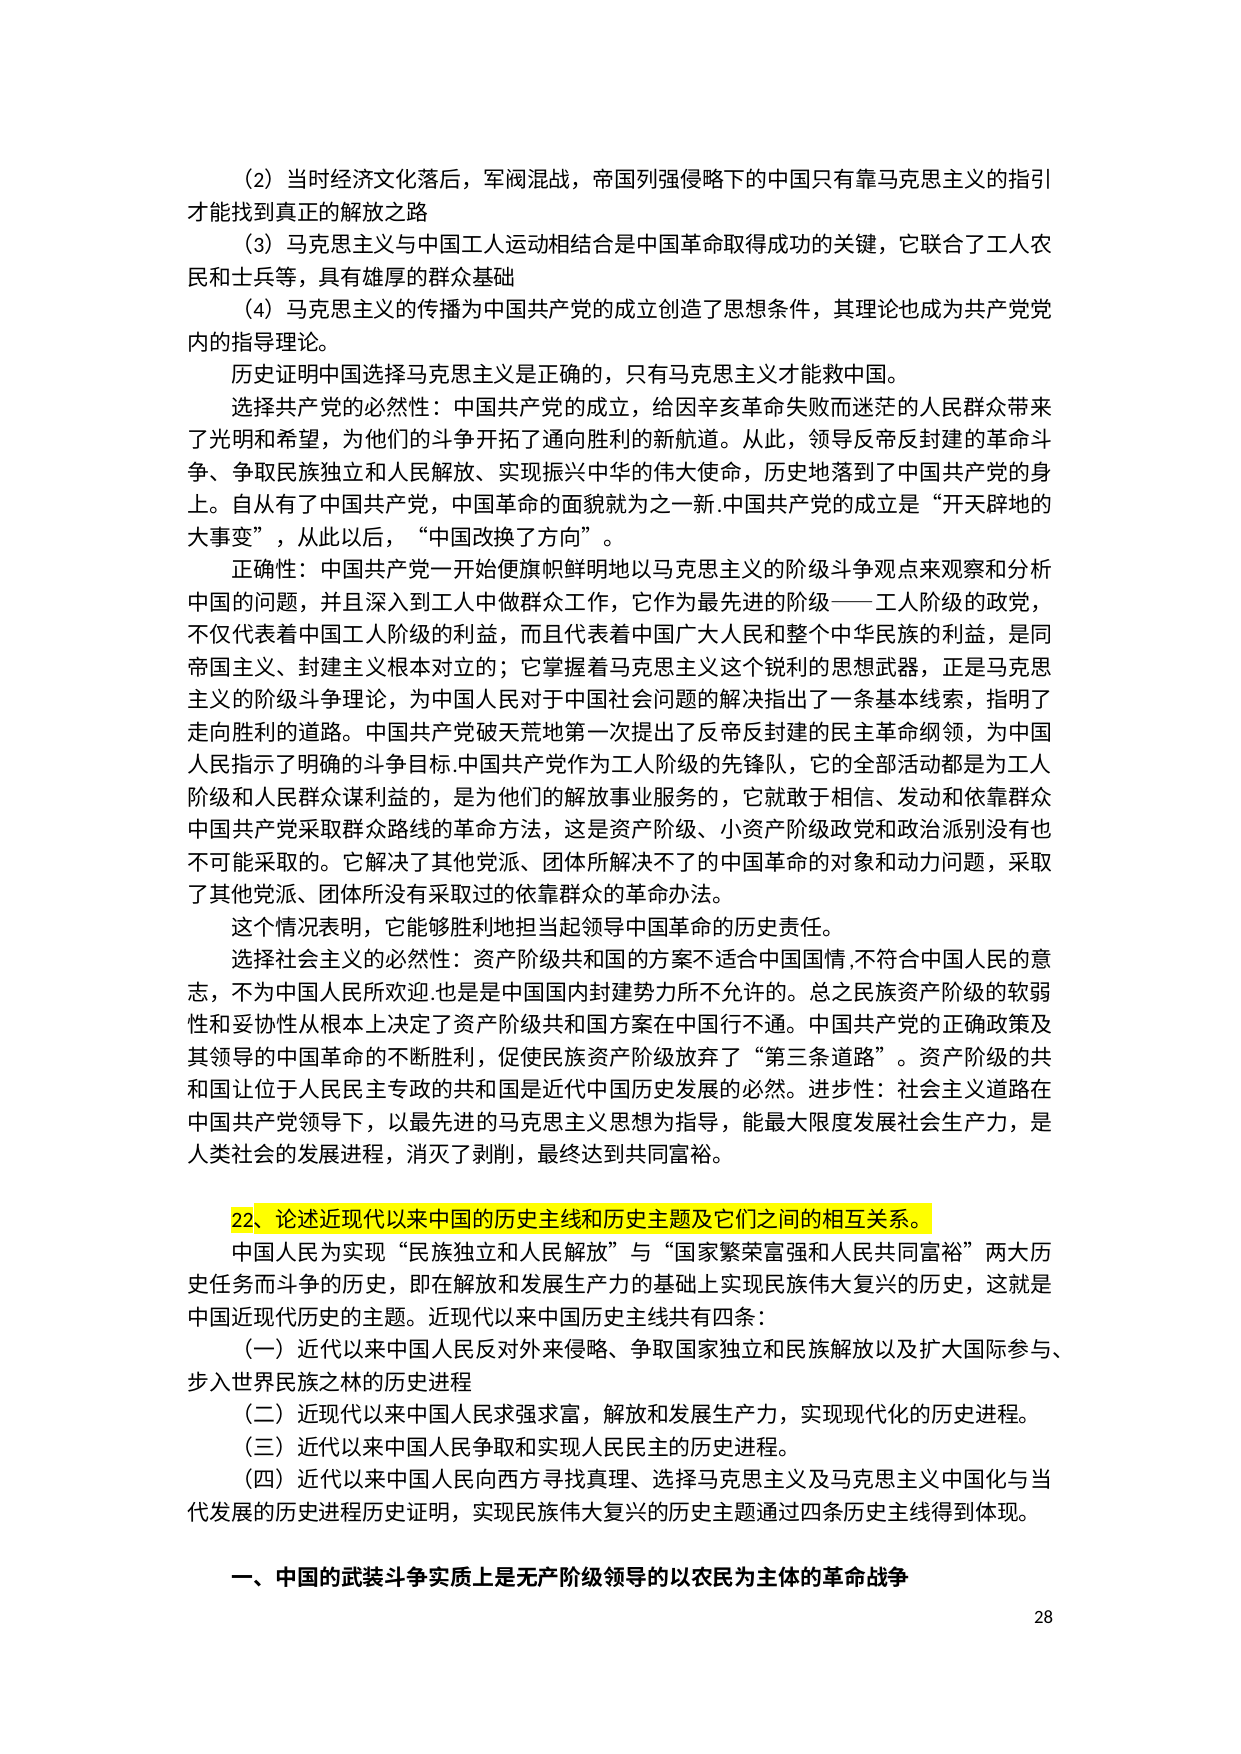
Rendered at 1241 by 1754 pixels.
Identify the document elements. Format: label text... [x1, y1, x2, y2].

text 历史证明中国选择马克思主义是正确的，只有马克思主义才能救中国。 [187, 357, 1053, 389]
text 这个情况表明，它能够胜利地担当起领导中国革命的历史责任。 [187, 909, 1053, 942]
text 中国人民为实现“民族独立和人民解放”与“国家繁荣富强和人民共同富裕”两大历史任务而斗争的历史，即在解放和发展生产力的基础上实现民族伟大复兴的历史，这就是中国近现代历史的主题。近现代以来中国历史主线共有四条： [187, 1234, 1053, 1332]
text （2）当时经济文化落后，军阀混战，帝国列强侵略下的中国只有靠马克思主义的指引才能找到真正的解放之路 [187, 162, 1053, 227]
text 正确性：中国共产党一开始便旗帜鲜明地以马克思主义的阶级斗争观点来观察和分析中国的问题，并且深入到工人中做群众工作，它作为最先进的阶级——工人阶级的政党，不仅代表着中国工人阶级的利益，而且代表着中国广大人民和整个中华民族的利益，是同帝国主义、封建主义根本对立的；它掌握着马克思主义这个锐利的思想武器，正是马克思主义的阶级斗争理论，为中国人民对于中国社会问题的解决指出了一条基本线索，指明了走向胜利的道路。中国共产党破天荒地第一次提出了反帝反封建的民主革命纲领，为中国人民指示了明确的斗争目标.中国共产党作为工人阶级的先锋队，它的全部活动都是为工人阶级和人民群众谋利益的，是为他们的解放事业服务的，它就敢于相信、发动和依靠群众。中国共产党采取群众路线的革命方法，这是资产阶级、小资产阶级政党和政治派别没有也不可能采取的。它解决了其他党派、团体所解决不了的中国革命的对象和动力问题，采取了其他党派、团体所没有采取过的依靠群众的革命办法。 [187, 552, 1053, 909]
text （二）近现代以来中国人民求强求富，解放和发展生产力，实现现代化的历史进程。 [187, 1397, 1053, 1429]
text 选择共产党的必然性：中国共产党的成立，给因辛亥革命失败而迷茫的人民群众带来了光明和希望，为他们的斗争开拓了通向胜利的新航道。从此，领导反帝反封建的革命斗争、争取民族独立和人民解放、实现振兴中华的伟大使命，历史地落到了中国共产党的身上。自从有了中国共产党，中国革命的面貌就为之一新.中国共产党的成立是“开天辟地的大事变”，从此以后，“中国改换了方向”。 [187, 389, 1053, 552]
text （3）马克思主义与中国工人运动相结合是中国革命取得成功的关键，它联合了工人农民和士兵等，具有雄厚的群众基础 [187, 227, 1053, 292]
text （四）近代以来中国人民向西方寻找真理、选择马克思主义及马克思主义中国化与当代发展的历史进程历史证明，实现民族伟大复兴的历史主题通过四条历史主线得到体现。 [187, 1462, 1053, 1527]
text 22、论述近现代以来中国的历史主线和历史主题及它们之间的相互关系。 [187, 1202, 1053, 1234]
text （4）马克思主义的传播为中国共产党的成立创造了思想条件，其理论也成为共产党党内的指导理论。 [187, 292, 1053, 357]
text 选择社会主义的必然性：资产阶级共和国的方案不适合中国国情,不符合中国人民的意志，不为中国人民所欢迎.也是是中国国内封建势力所不允许的。总之民族资产阶级的软弱性和妥协性从根本上决定了资产阶级共和国方案在中国行不通。中国共产党的正确政策及其领导的中国革命的不断胜利，促使民族资产阶级放弃了“第三条道路”。资产阶级的共和国让位于人民民主专政的共和国是近代中国历史发展的必然。进步性：社会主义道路在中国共产党领导下，以最先进的马克思主义思想为指导，能最大限度发展社会生产力，是人类社会的发展进程，消灭了剥削，最终达到共同富裕。 [187, 942, 1053, 1169]
text （一）近代以来中国人民反对外来侵略、争取国家独立和民族解放以及扩大国际参与、步入世界民族之林的历史进程 [187, 1332, 1053, 1397]
text 一、中国的武装斗争实质上是无产阶级领导的以农民为主体的革命战争 [187, 1559, 1053, 1592]
text （三）近代以来中国人民争取和实现人民民主的历史进程。 [187, 1429, 1053, 1462]
